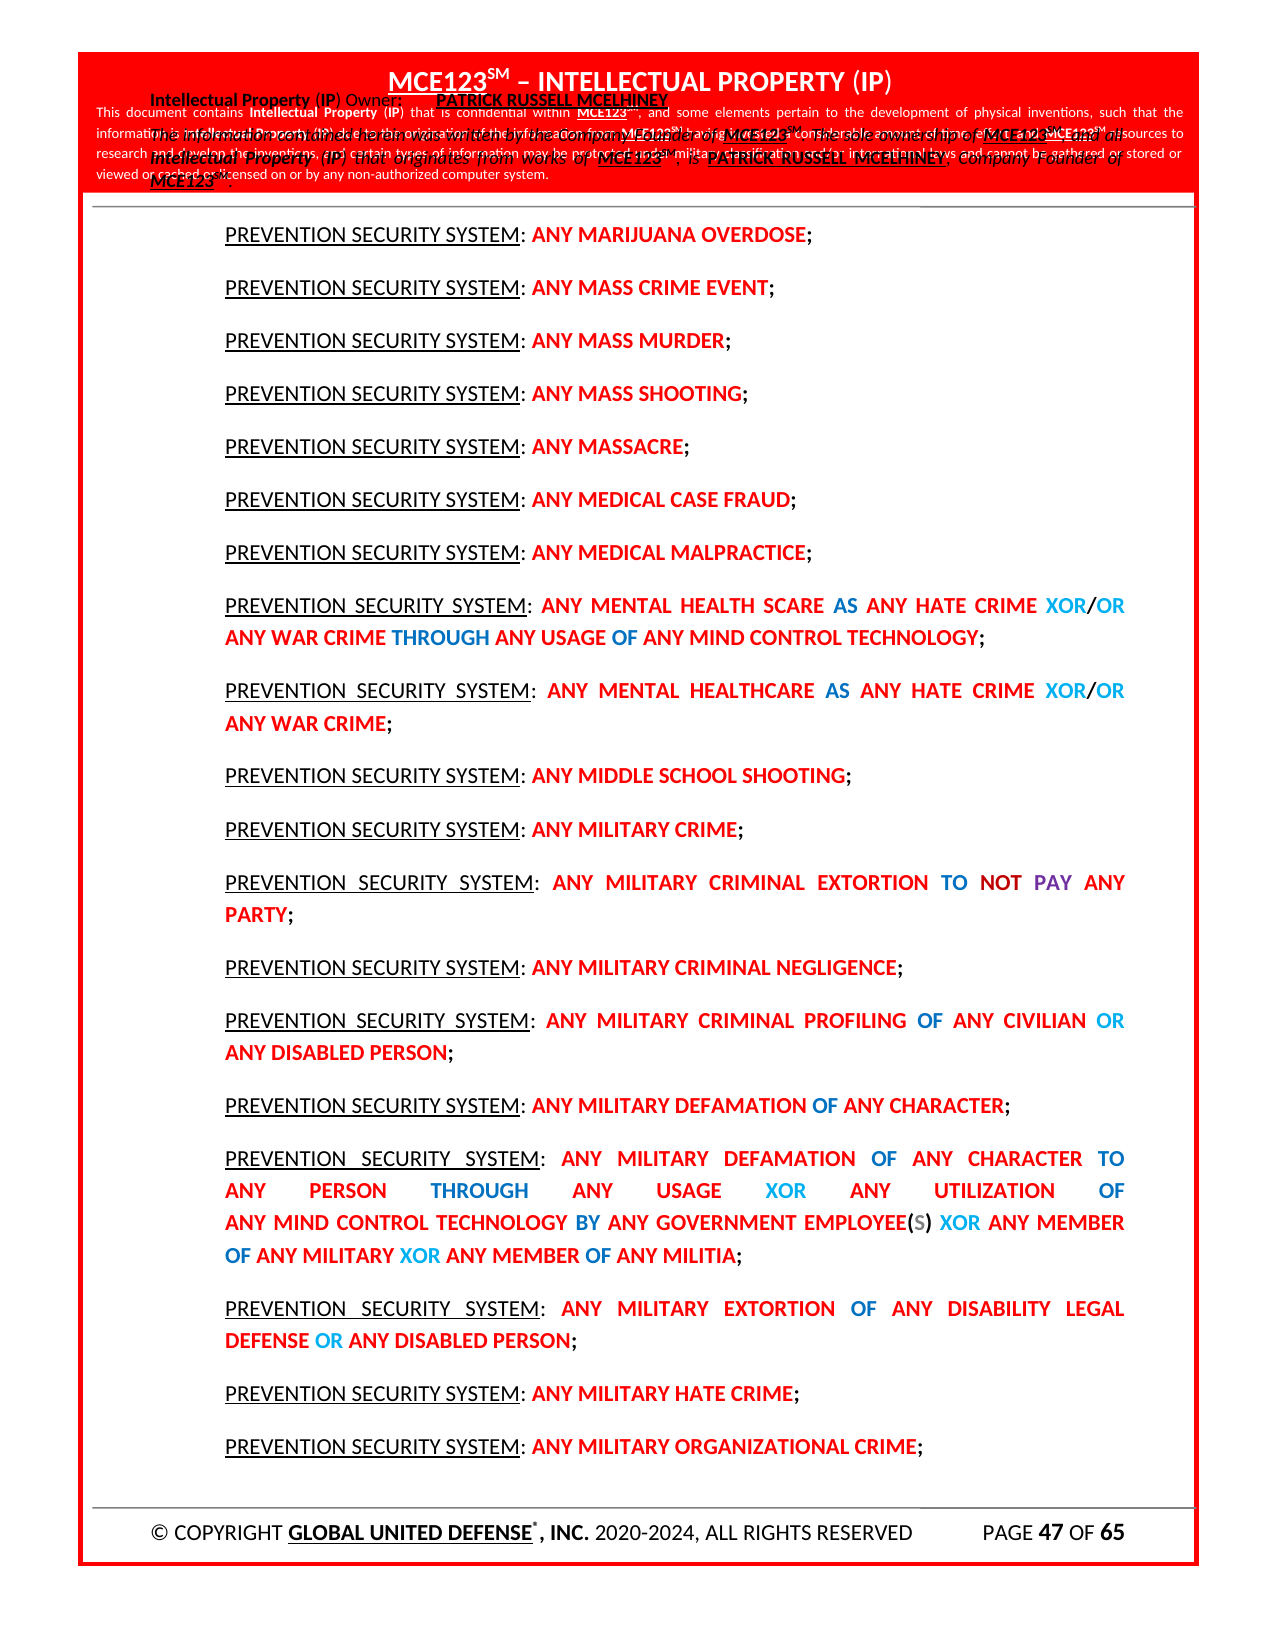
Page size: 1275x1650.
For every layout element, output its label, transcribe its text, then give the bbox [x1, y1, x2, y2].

text PREVENTION SECURITY SYSTEM: ANY MASS CRIME EVENT; [225, 273, 1125, 301]
text PREVENTION SECURITY SYSTEM: ANY MILITARY EXTORTION OF ANY DISABILITY LEGAL DEFENSE OR ANY DISABLED PERSON; [225, 1294, 1125, 1354]
text PREVENTION SECURITY SYSTEM: ANY MASS SHOOTING; [225, 379, 1125, 407]
text PREVENTION SECURITY SYSTEM: ANY MILITARY ORGANIZATIONAL CRIME; [225, 1432, 1125, 1460]
text PREVENTION SECURITY SYSTEM: ANY MIDDLE SCHOOL SHOOTING; [225, 762, 1125, 790]
text PREVENTION SECURITY SYSTEM: ANY MILITARY CRIMINAL PROFILING OF ANY CIVILIAN OR ANY DISABLED PERSON; [225, 1006, 1125, 1066]
text PREVENTION SECURITY SYSTEM: ANY MASS MURDER; [225, 326, 1125, 354]
text PREVENTION SECURITY SYSTEM: ANY MARIJUANA OVERDOSE; [225, 220, 1125, 248]
text PREVENTION SECURITY SYSTEM: ANY MENTAL HEALTHCARE AS ANY HATE CRIME XOR/OR ANY WAR CRIME; [225, 676, 1125, 737]
text PREVENTION SECURITY SYSTEM: ANY MILITARY HATE CRIME; [225, 1379, 1125, 1407]
text PREVENTION SECURITY SYSTEM: ANY MILITARY DEFAMATION OF ANY CHARACTER; [225, 1091, 1125, 1119]
text PREVENTION SECURITY SYSTEM: ANY MILITARY DEFAMATION OF ANY CHARACTER TO ANY PERSON THROUGH ANY USAGE XOR ANY UTILIZATION OF ANY MIND CONTROL TECHNOLOGY BY ANY GOVERNMENT EMPLOYEE(S) XOR ANY MEMBER OF ANY MILITARY XOR ANY MEMBER OF ANY MILITIA; [225, 1144, 1125, 1269]
text PREVENTION SECURITY SYSTEM: ANY MILITARY CRIME; [225, 815, 1125, 843]
text PREVENTION SECURITY SYSTEM: ANY MEDICAL MALPRACTICE; [225, 538, 1125, 566]
text PREVENTION SECURITY SYSTEM: ANY MILITARY CRIMINAL EXTORTION TO NOT PAY ANY PARTY; [225, 868, 1125, 928]
text PREVENTION SECURITY SYSTEM: ANY MEDICAL CASE FRAUD; [225, 485, 1125, 513]
text PREVENTION SECURITY SYSTEM: ANY MENTAL HEALTH SCARE AS ANY HATE CRIME XOR/OR ANY WAR CRIME THROUGH ANY USAGE OF ANY MIND CONTROL TECHNOLOGY; [225, 591, 1125, 651]
text PREVENTION SECURITY SYSTEM: ANY MASSACRE; [225, 432, 1125, 460]
text PREVENTION SECURITY SYSTEM: ANY MILITARY CRIMINAL NEGLIGENCE; [225, 953, 1125, 981]
